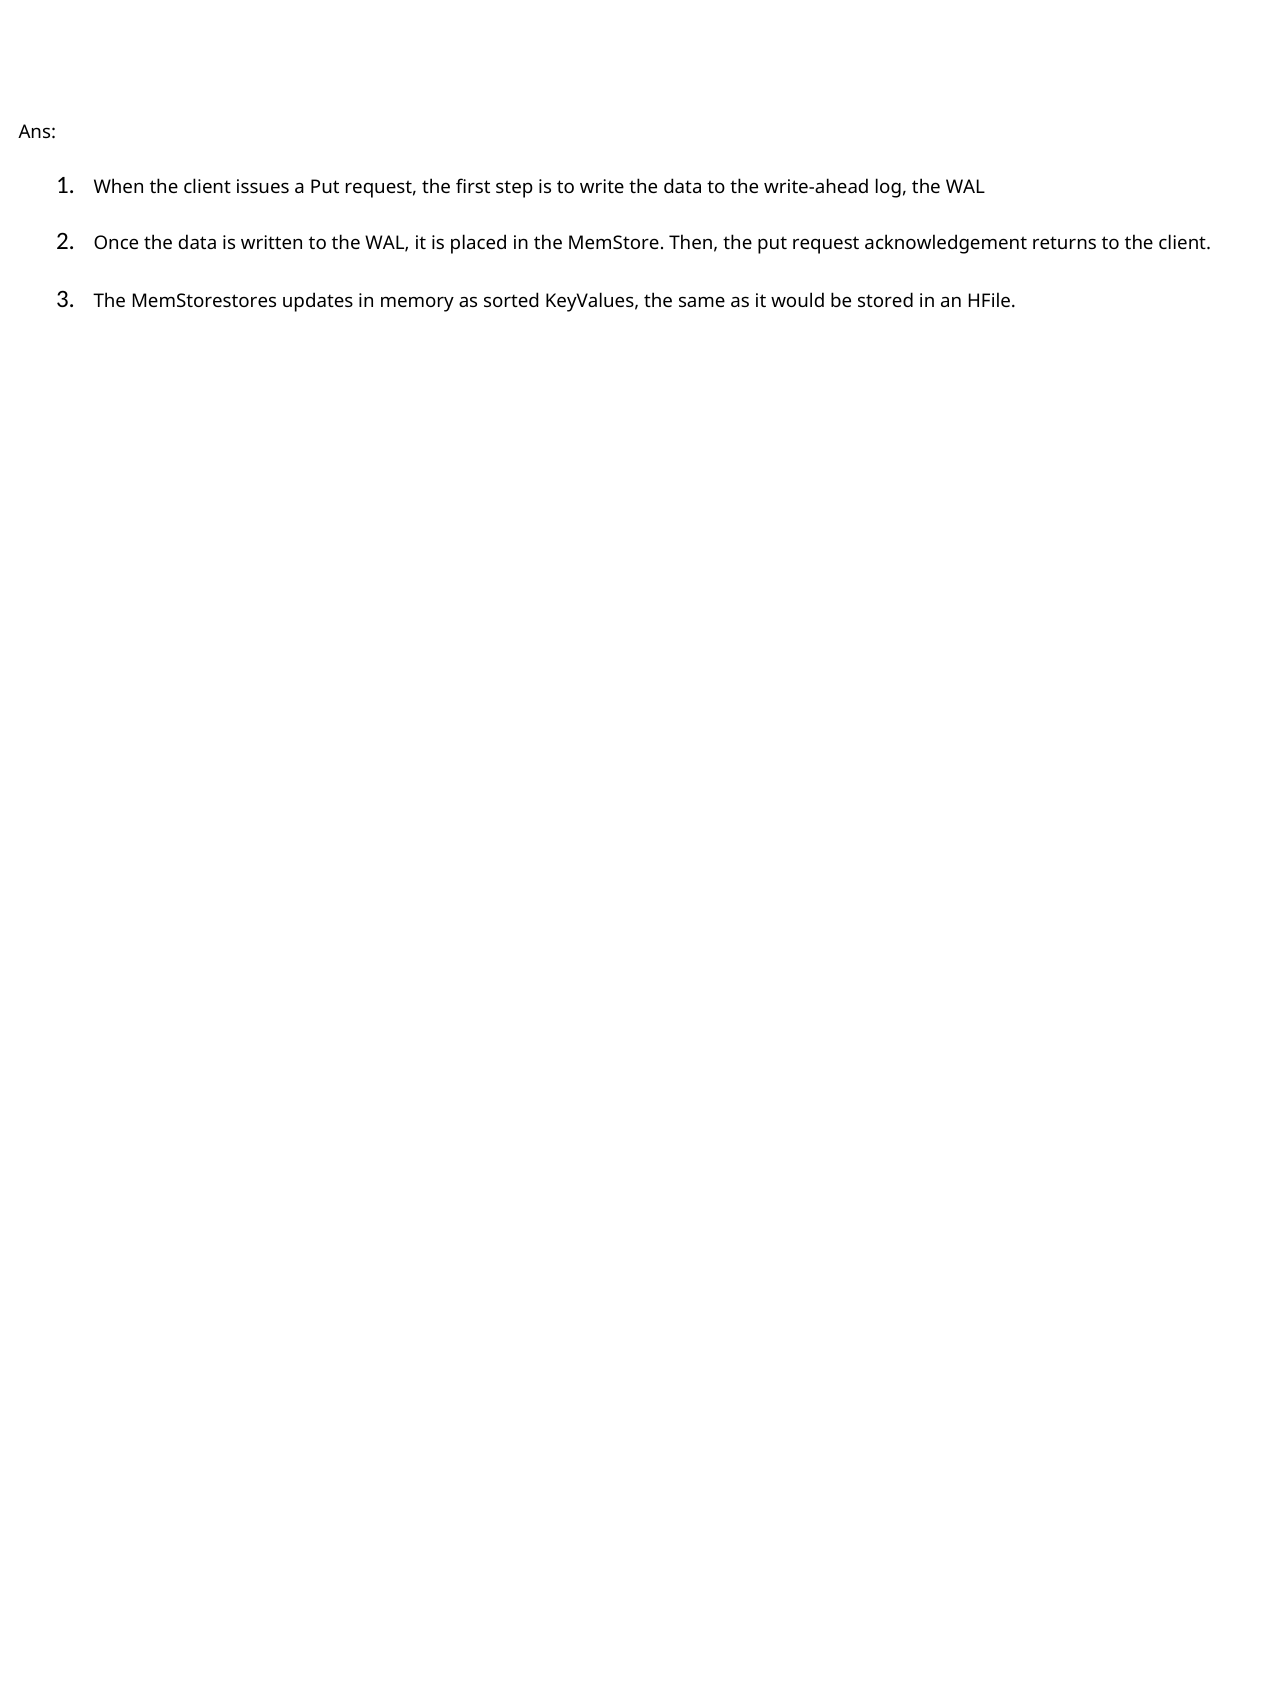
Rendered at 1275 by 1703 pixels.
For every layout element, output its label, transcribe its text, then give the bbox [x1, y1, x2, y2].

text Ans: [18, 118, 1255, 143]
list The MemStorestores updates in memory as sorted KeyValues, the same as it would be stored in an HFile. [56, 283, 1255, 313]
list When the client issues a Put request, the first step is to write the data to the write-ahead log, the WAL [56, 169, 1255, 199]
list Once the data is written to the WAL, it is placed in the MemStore. Then, the put request acknowledgement returns to the client. [56, 225, 1255, 256]
